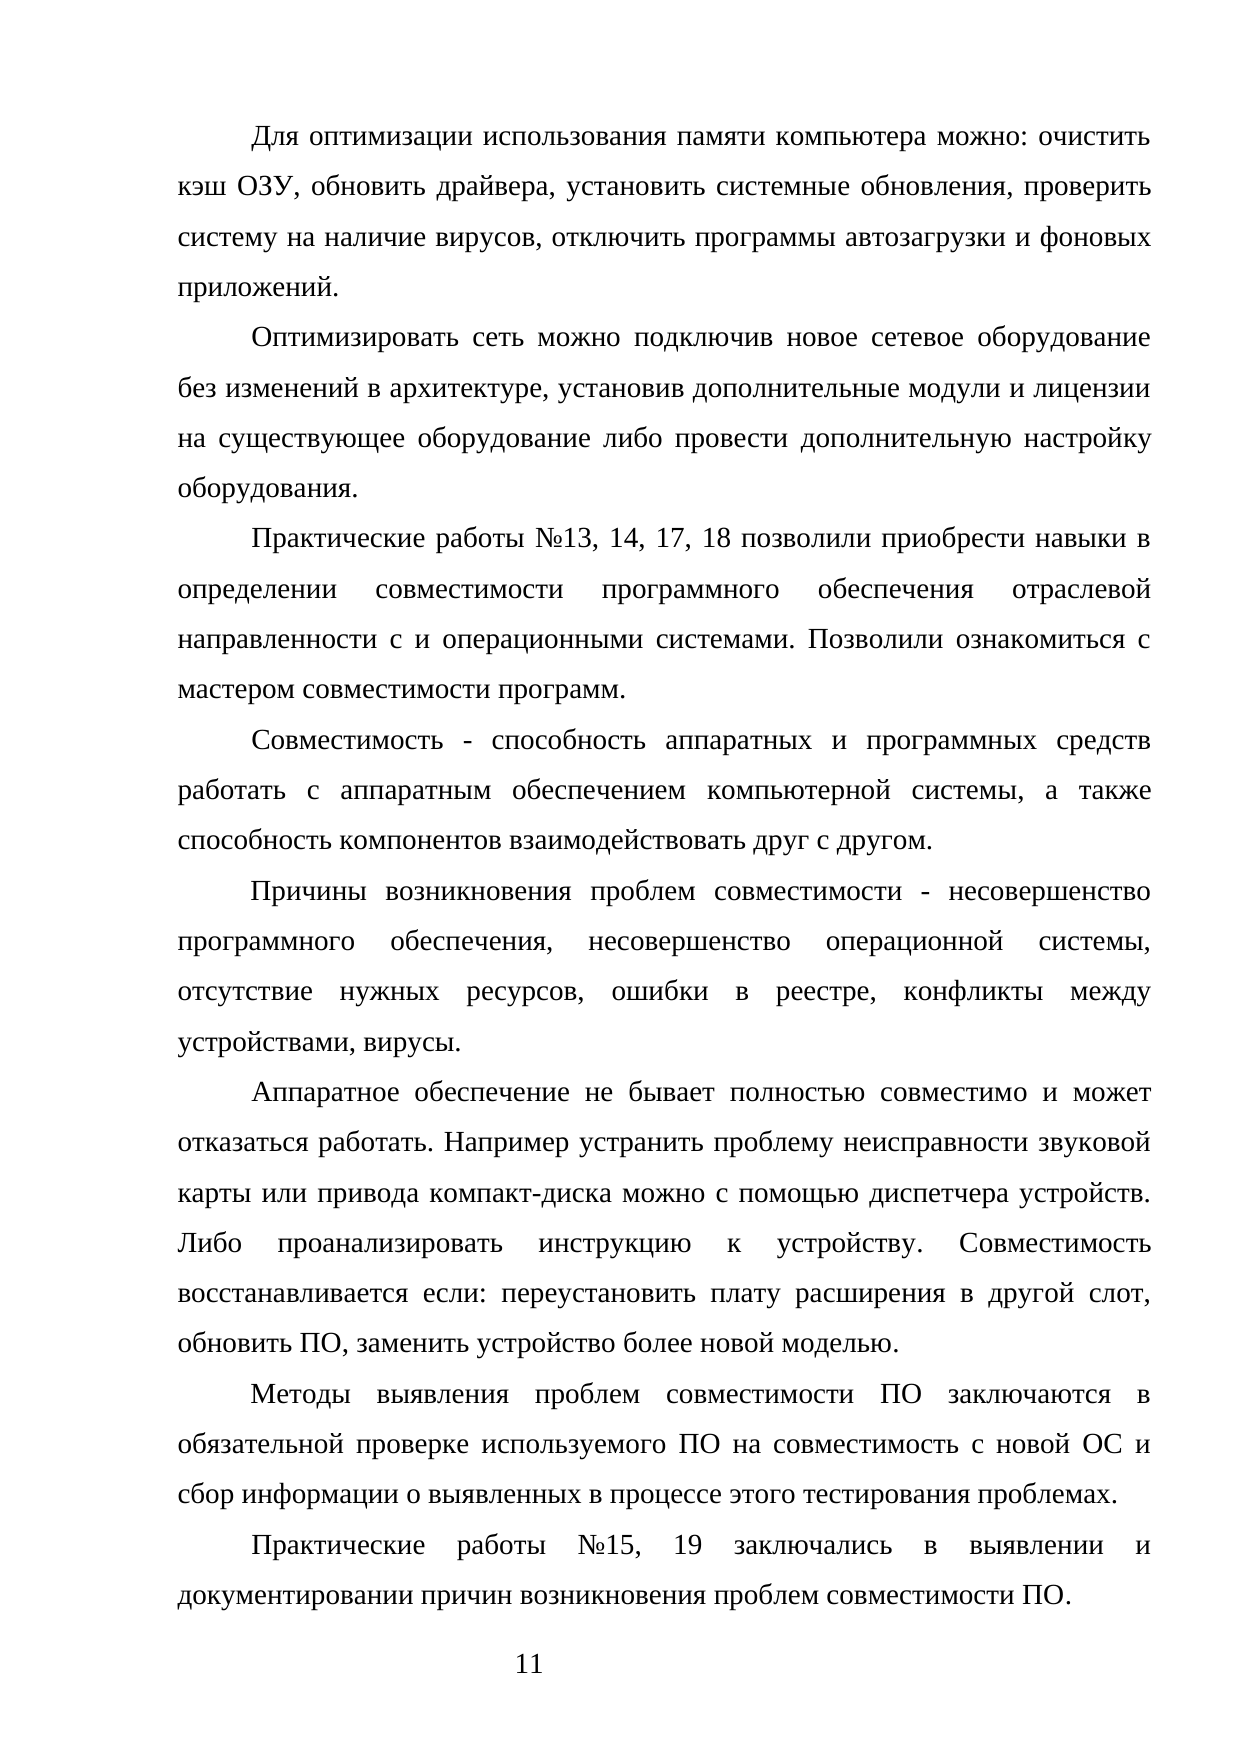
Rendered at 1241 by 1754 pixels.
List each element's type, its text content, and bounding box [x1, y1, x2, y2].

text Аппаратное обеспечение не бывает полностью совместимо и может отказаться работать. Например устранить проблему неисправности звуковой карты или привода компакт-диска можно с помощью диспетчера устройств. Либо проанализировать инструкцию к устройству. Совместимость восстанавливается если: переустановить плату расширения в другой слот, обновить ПО, заменить устройство более новой моделью. [177, 1074, 1152, 1359]
text Практические работы №15, 19 заключались в выявлении и документировании причин возникновения проблем совместимости ПО. [177, 1527, 1152, 1611]
text Оптимизировать сеть можно подключив новое сетевое оборудование без изменений в архитектуре, установив дополнительные модули и лицензии на существующее оборудование либо провести дополнительную настройку оборудования. [177, 319, 1152, 504]
text Причины возникновения проблем совместимости - несовершенство программного обеспечения, несовершенство операционной системы, отсутствие нужных ресурсов, ошибки в реестре, конфликты между устройствами, вирусы. [177, 873, 1152, 1057]
text Методы выявления проблем совместимости ПО заключаются в обязательной проверке используемого ПО на совместимость с новой ОС и сбор информации о выявленных в процессе этого тестирования проблемах. [177, 1376, 1152, 1510]
text Практические работы №13, 14, 17, 18 позволили приобрести навыки в определении совместимости программного обеспечения отраслевой направленности с и операционными системами. Позволили ознакомиться с мастером совместимости программ. [177, 521, 1152, 705]
text Для оптимизации использования памяти компьютера можно: очистить кэш ОЗУ, обновить драйвера, установить системные обновления, проверить систему на наличие вирусов, отключить программы автозагрузки и фоновых приложений. [177, 118, 1152, 303]
text Совместимость - способность аппаратных и программных средств работать с аппаратным обеспечением компьютерной системы, а также способность компонентов взаимодействовать друг с другом. [177, 722, 1152, 856]
